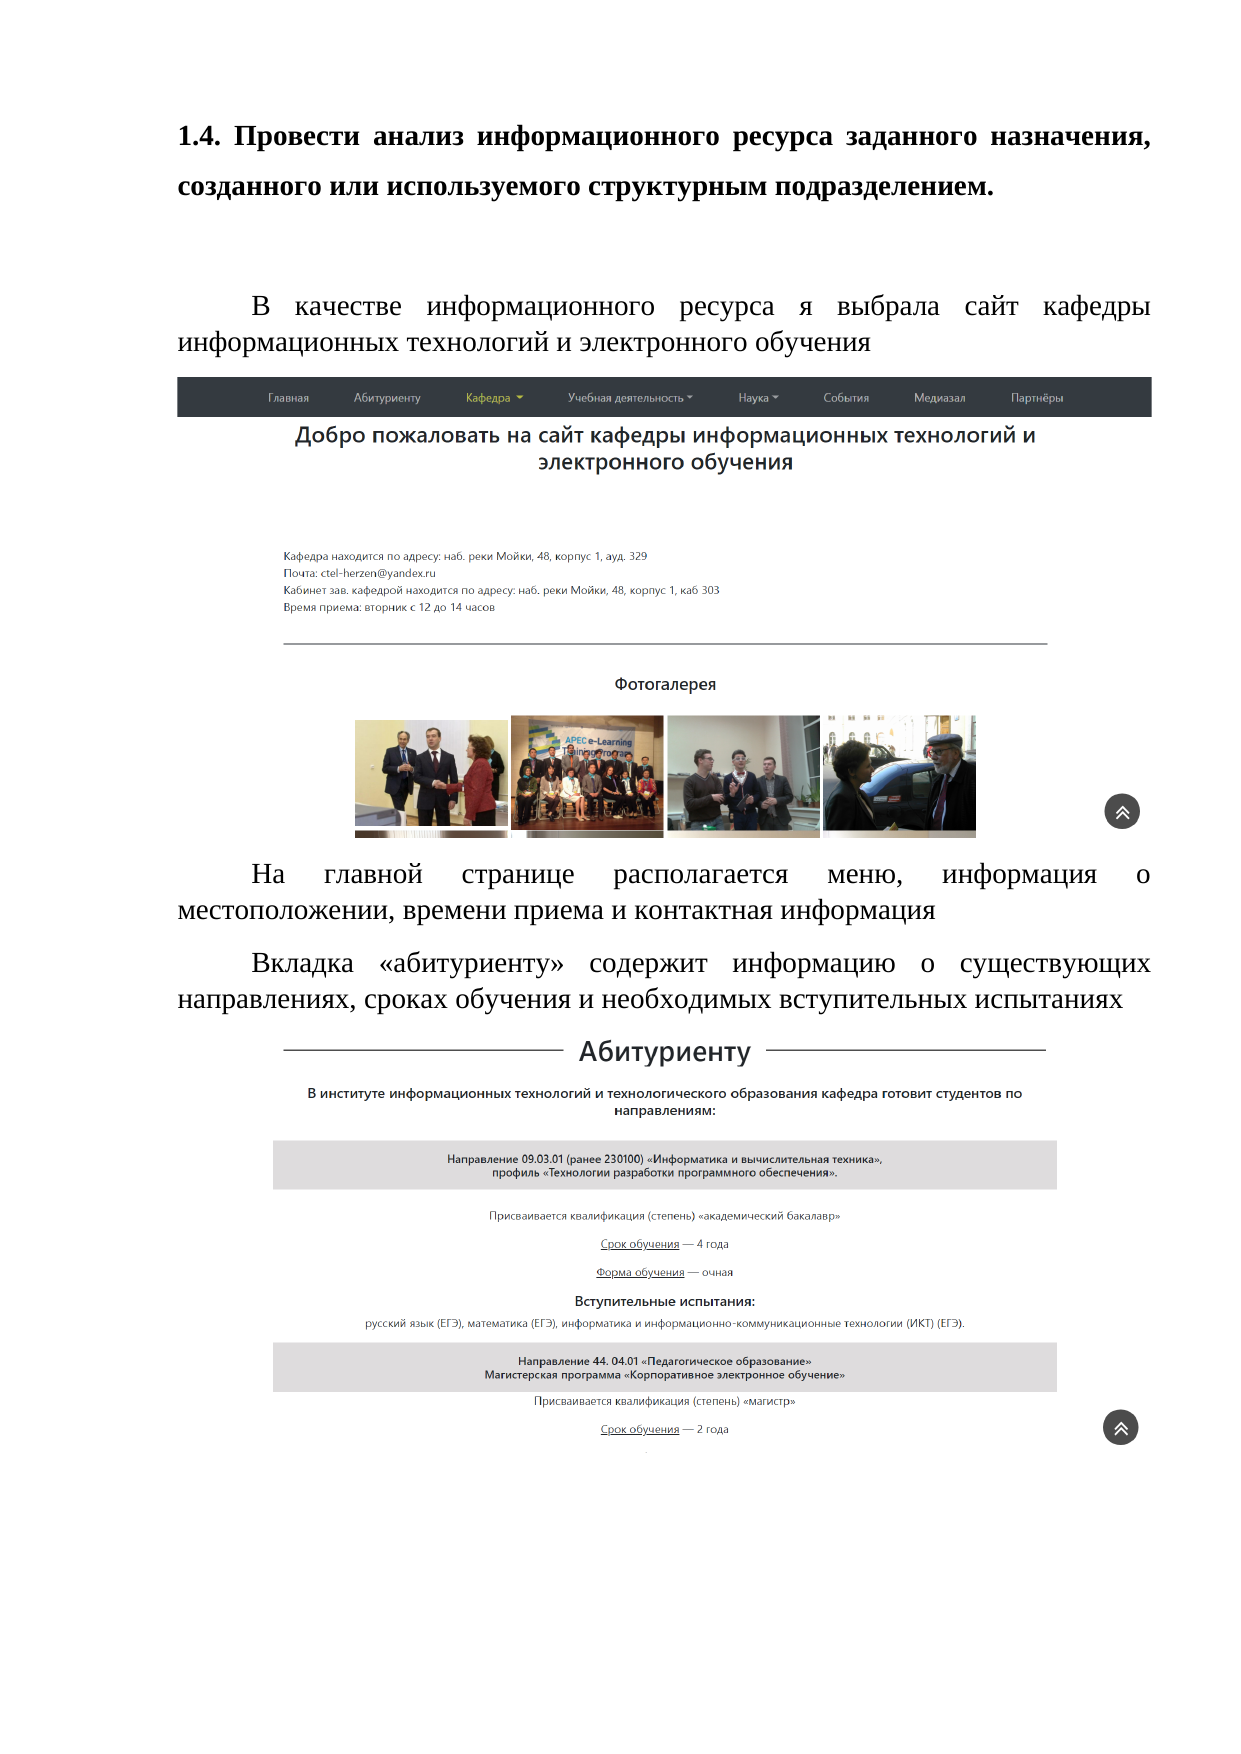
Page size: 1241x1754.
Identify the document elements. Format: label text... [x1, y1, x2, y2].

text 1.4. Провести анализ информационного ресурса заданного назначения, созданного или используемого структурным подразделением. [177, 118, 1152, 202]
text В качестве информационного ресурса я выбрала сайт кафедры информационных технологий и электронного обучения [177, 288, 1152, 358]
text На главной странице располагается меню, информация о местоположении, времени приема и контактная информация [177, 856, 1152, 926]
picture [177, 1033, 1152, 1453]
text Вкладка «абитуриенту» содержит информацию о существующих направлениях, сроках обучения и необходимых вступительных испытаниях [177, 945, 1152, 1015]
picture [177, 377, 1152, 838]
